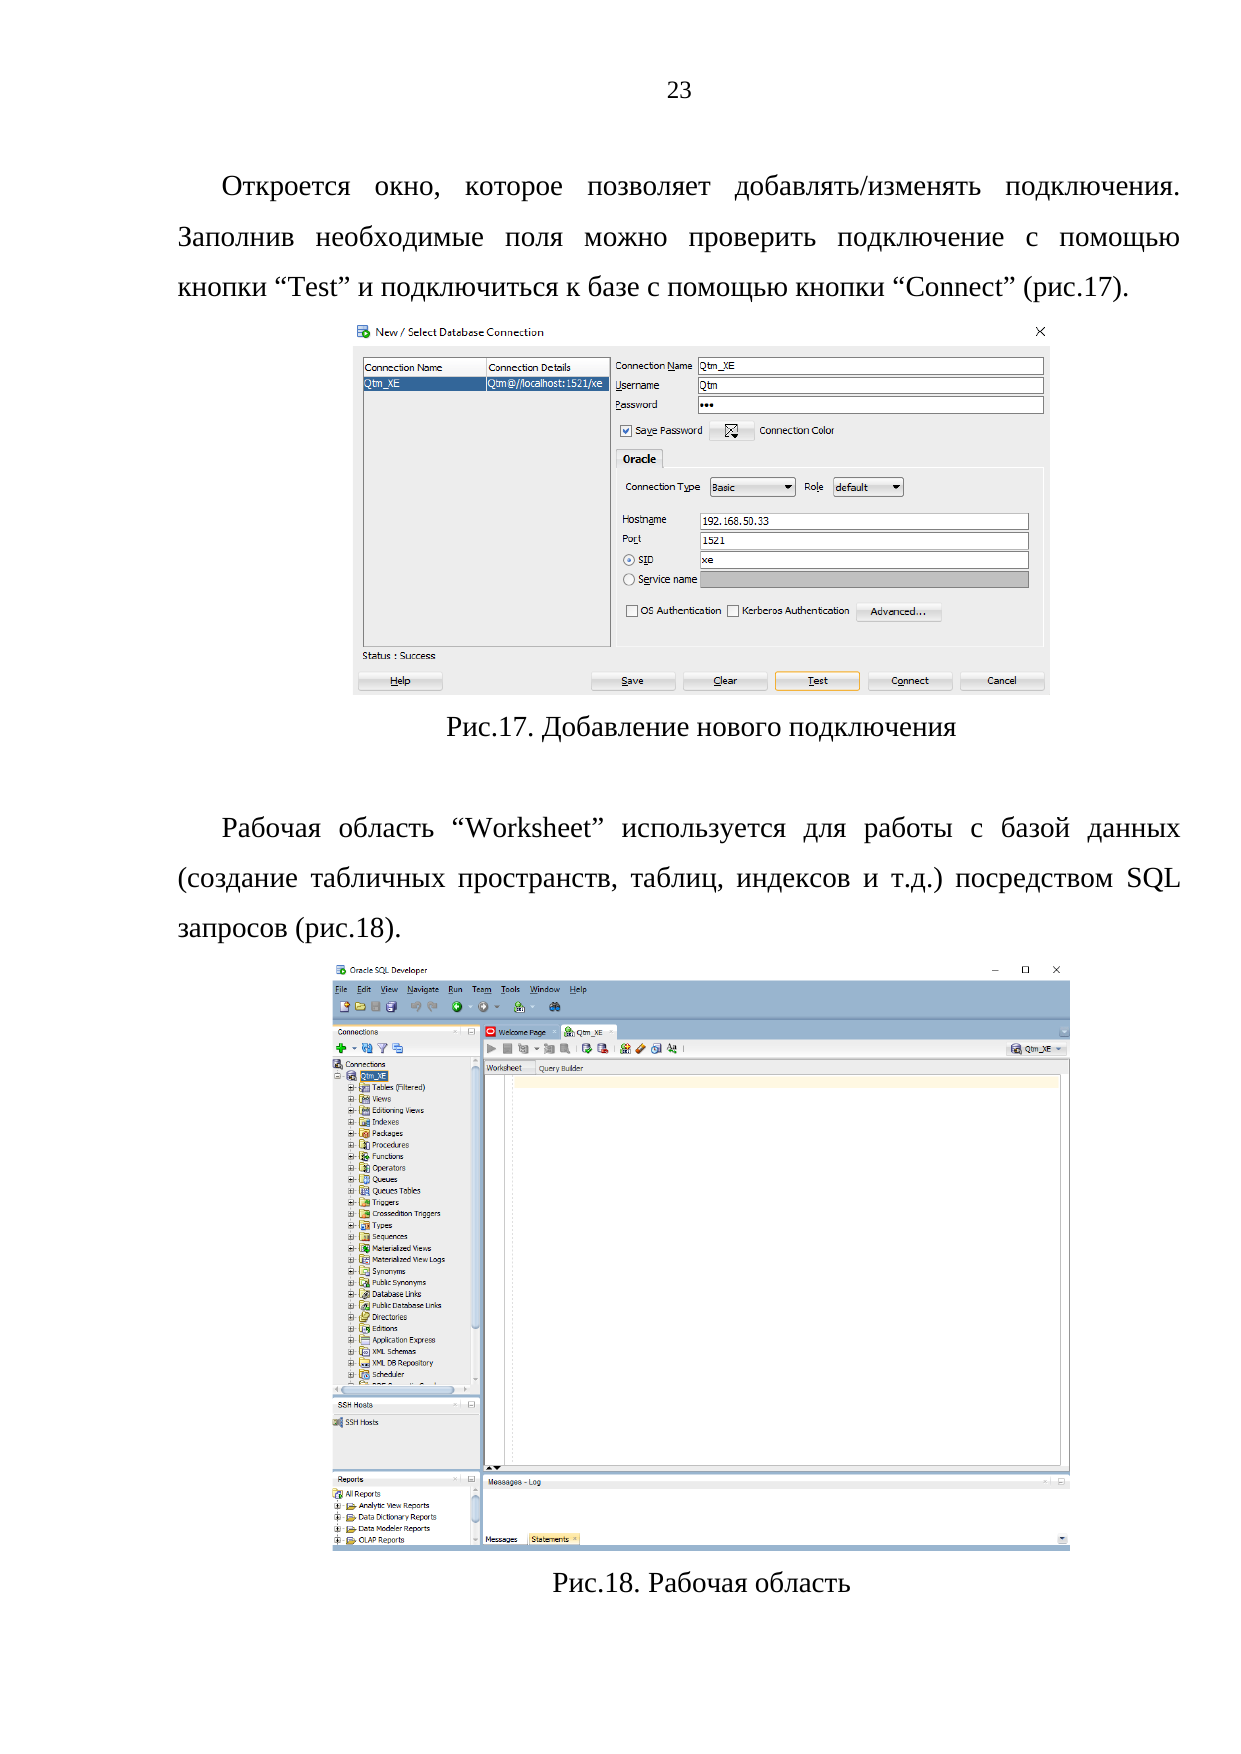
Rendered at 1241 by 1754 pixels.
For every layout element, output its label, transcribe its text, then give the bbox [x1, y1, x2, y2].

text Рабочая область “Worksheet” используется для работы с базой данных (создание табличных пространств, таблиц, индексов и т.д.) посредством SQL запросов (рис.18). [177, 810, 1181, 944]
text Рис.18. Рабочая область [177, 1565, 1181, 1598]
picture [352, 319, 1050, 695]
picture [332, 961, 1070, 1551]
text Откроется окно, которое позволяет добавлять/изменять подключения. Заполнив необходимые поля можно проверить подключение с помощью кнопки “Test” и подключиться к базе с помощью кнопки “Connect” (рис.17). [177, 168, 1181, 303]
text Рис.17. Добавление нового подключения [177, 709, 1181, 743]
